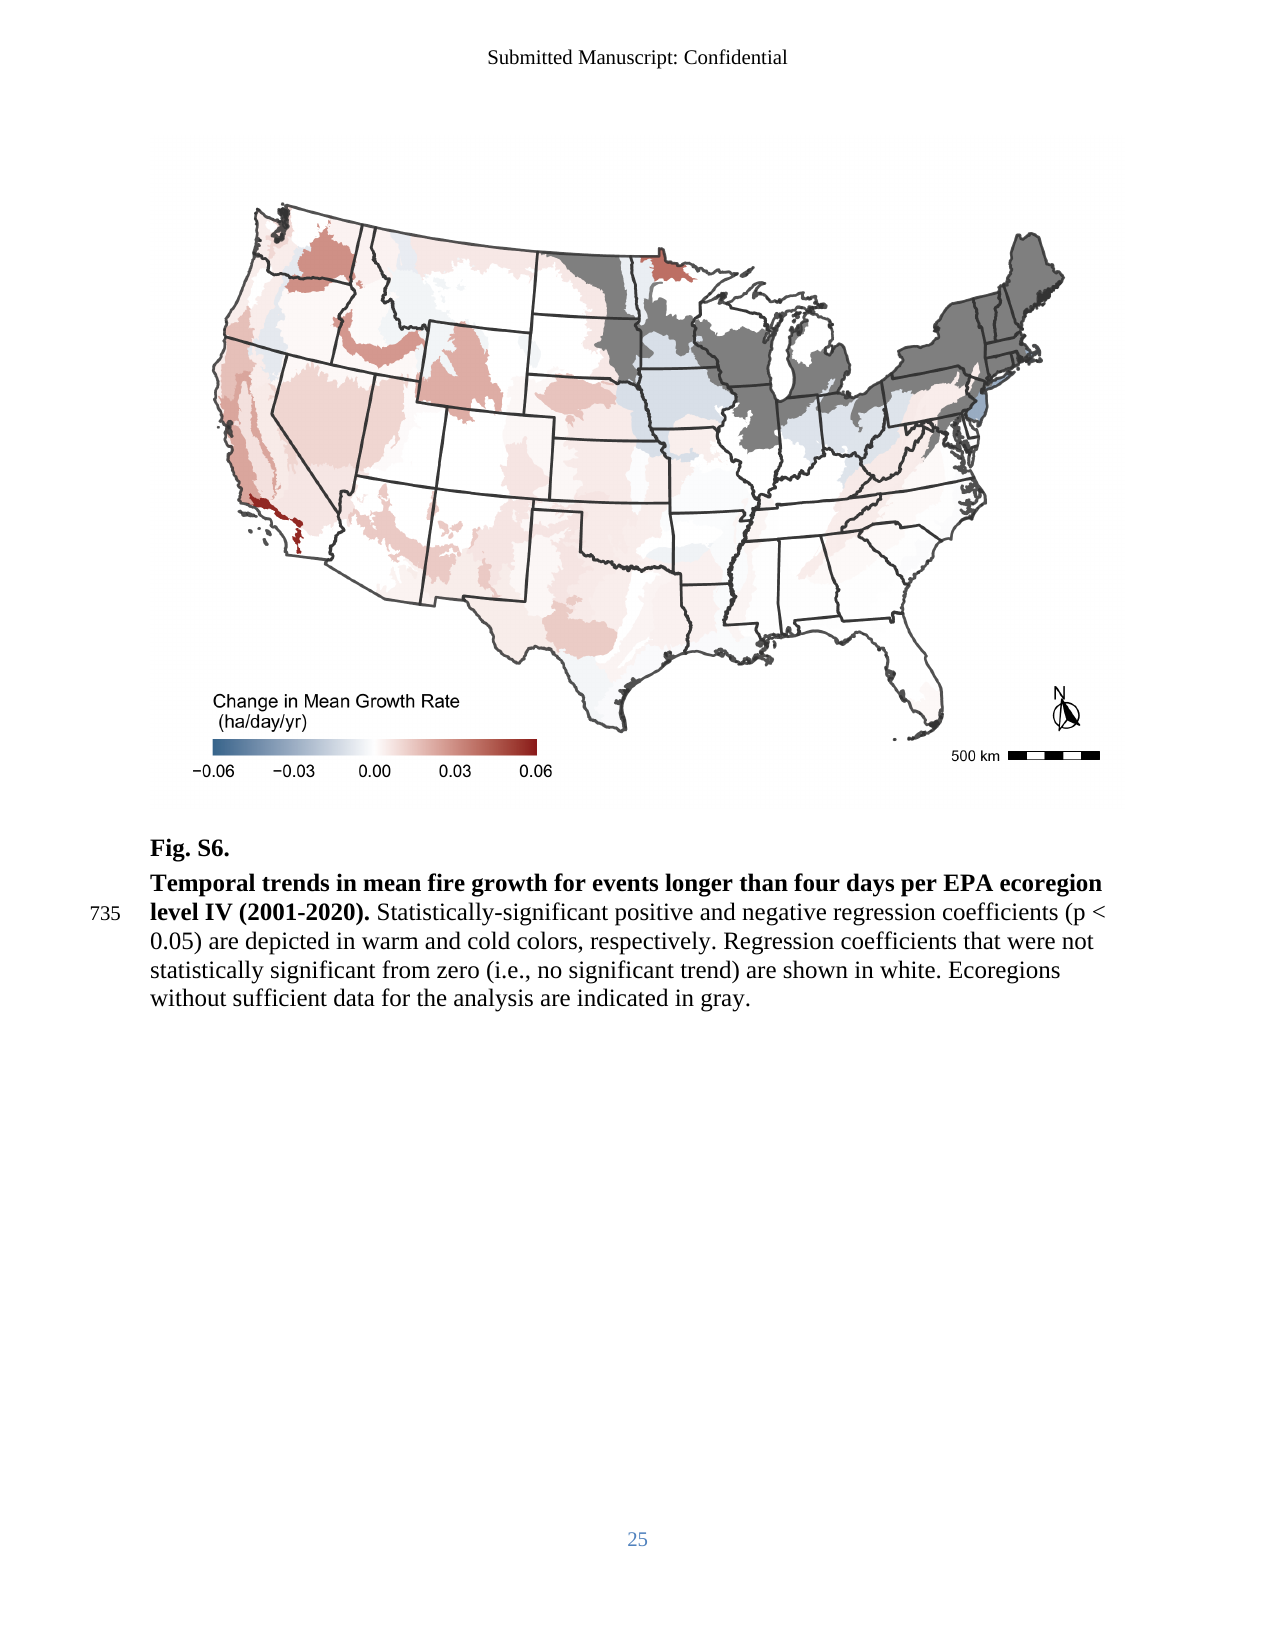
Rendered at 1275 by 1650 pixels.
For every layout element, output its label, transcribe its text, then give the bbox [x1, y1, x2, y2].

subtitle Fig. S6. [150, 833, 1125, 862]
text Temporal trends in mean fire growth for events longer than four days per EPA ecoregion level IV (2001-2020). Statistically-significant positive and negative regression coefficients (p < 0.05) are depicted in warm and cold colors, respectively. Regression coefficients that were not statistically significant from zero (i.e., no significant trend) are shown in white. Ecoregions without sufficient data for the analysis are indicated in gray. [150, 868, 1125, 1012]
picture [150, 135, 1125, 809]
